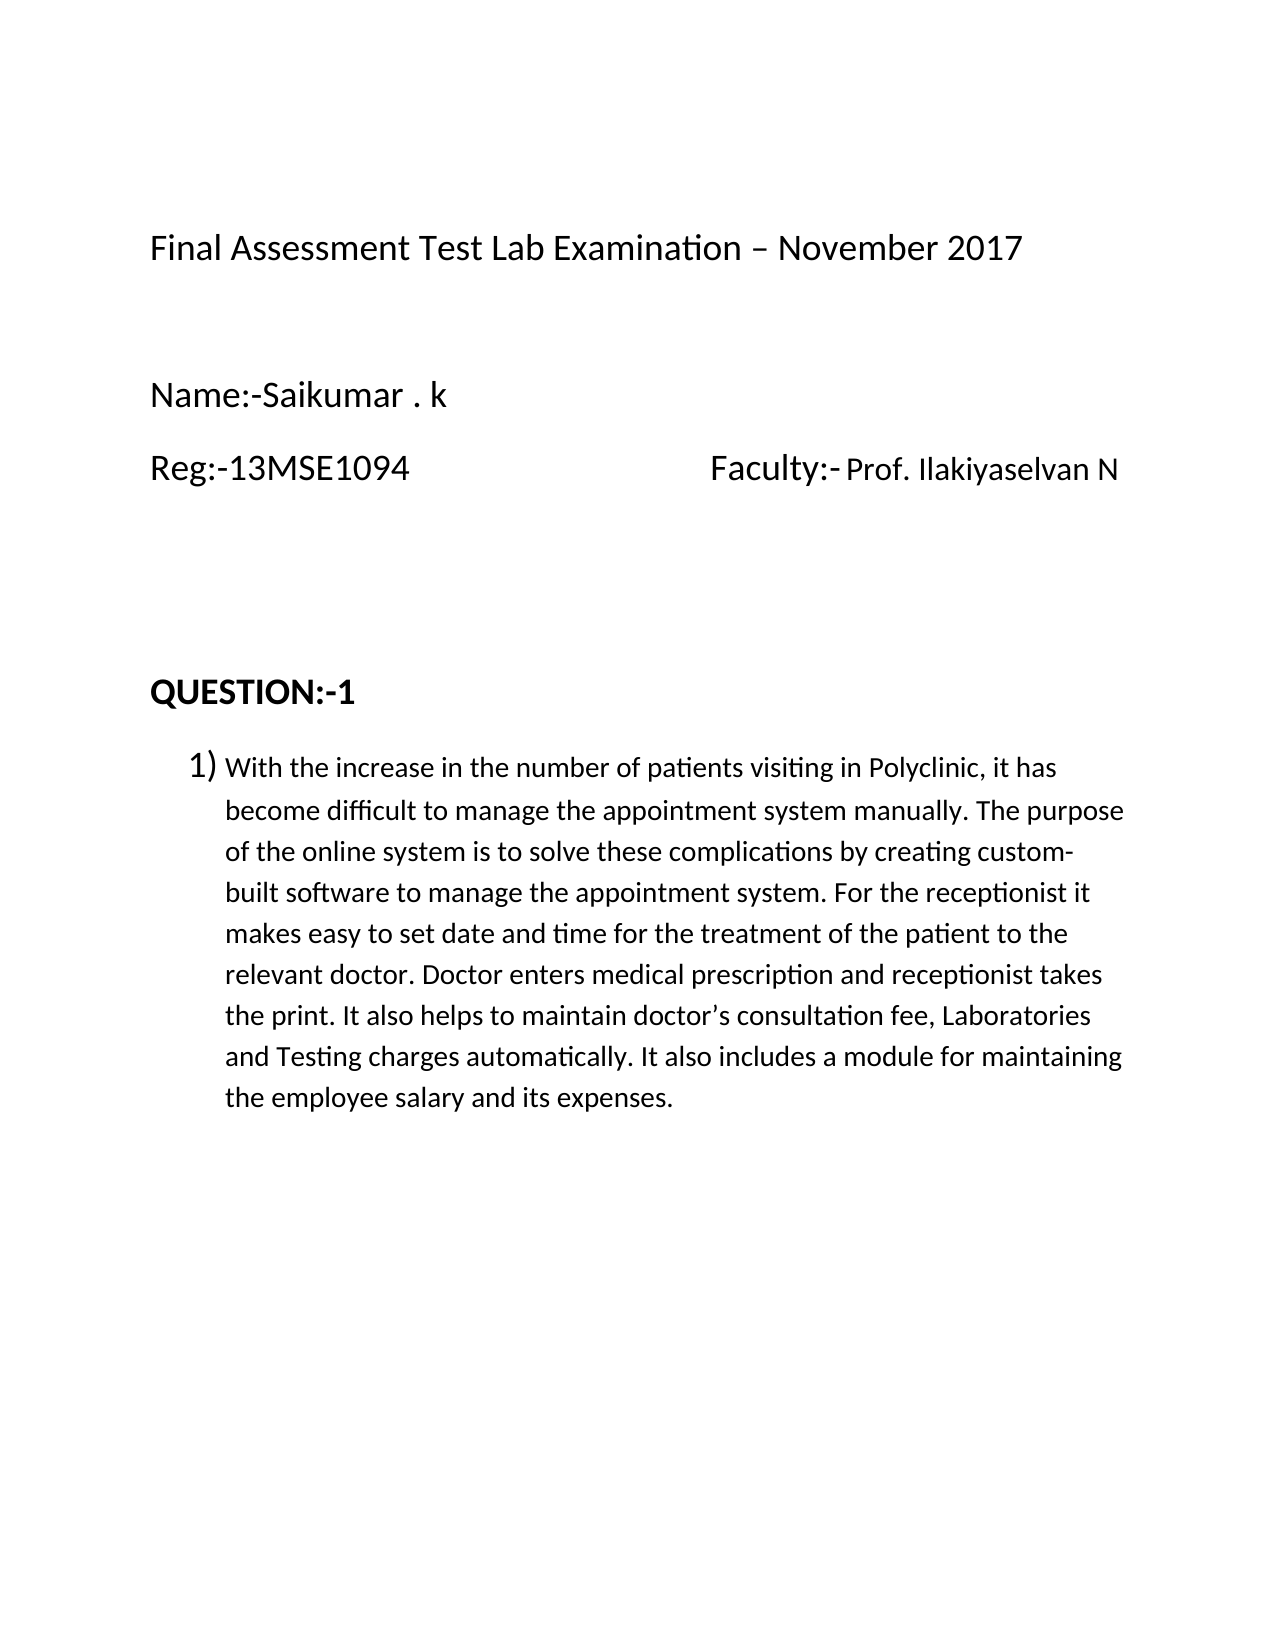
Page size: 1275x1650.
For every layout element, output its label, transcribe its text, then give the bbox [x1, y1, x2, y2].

text Name:-Saikumar . k [150, 371, 1125, 416]
list With the increase in the number of patients visiting in Polyclinic, it has become difficult to manage the appointment system manually. The purpose of the online system is to solve these complications by creating custom-built software to manage the appointment system. For the receptionist it makes easy to set date and time for the treatment of the patient to the relevant doctor. Doctor enters medical prescription and receptionist takes the print. It also helps to maintain doctor’s consultation fee, Laboratories and Testing charges automatically. It also includes a module for maintaining the employee salary and its expenses. [187, 741, 1125, 1115]
text Reg:-13MSE1094 Faculty:- Prof. Ilakiyaselvan N [150, 444, 1125, 490]
text QUESTION:-1 [150, 668, 1125, 714]
text Final Assessment Test Lab Examination – November 2017 [150, 223, 1125, 269]
